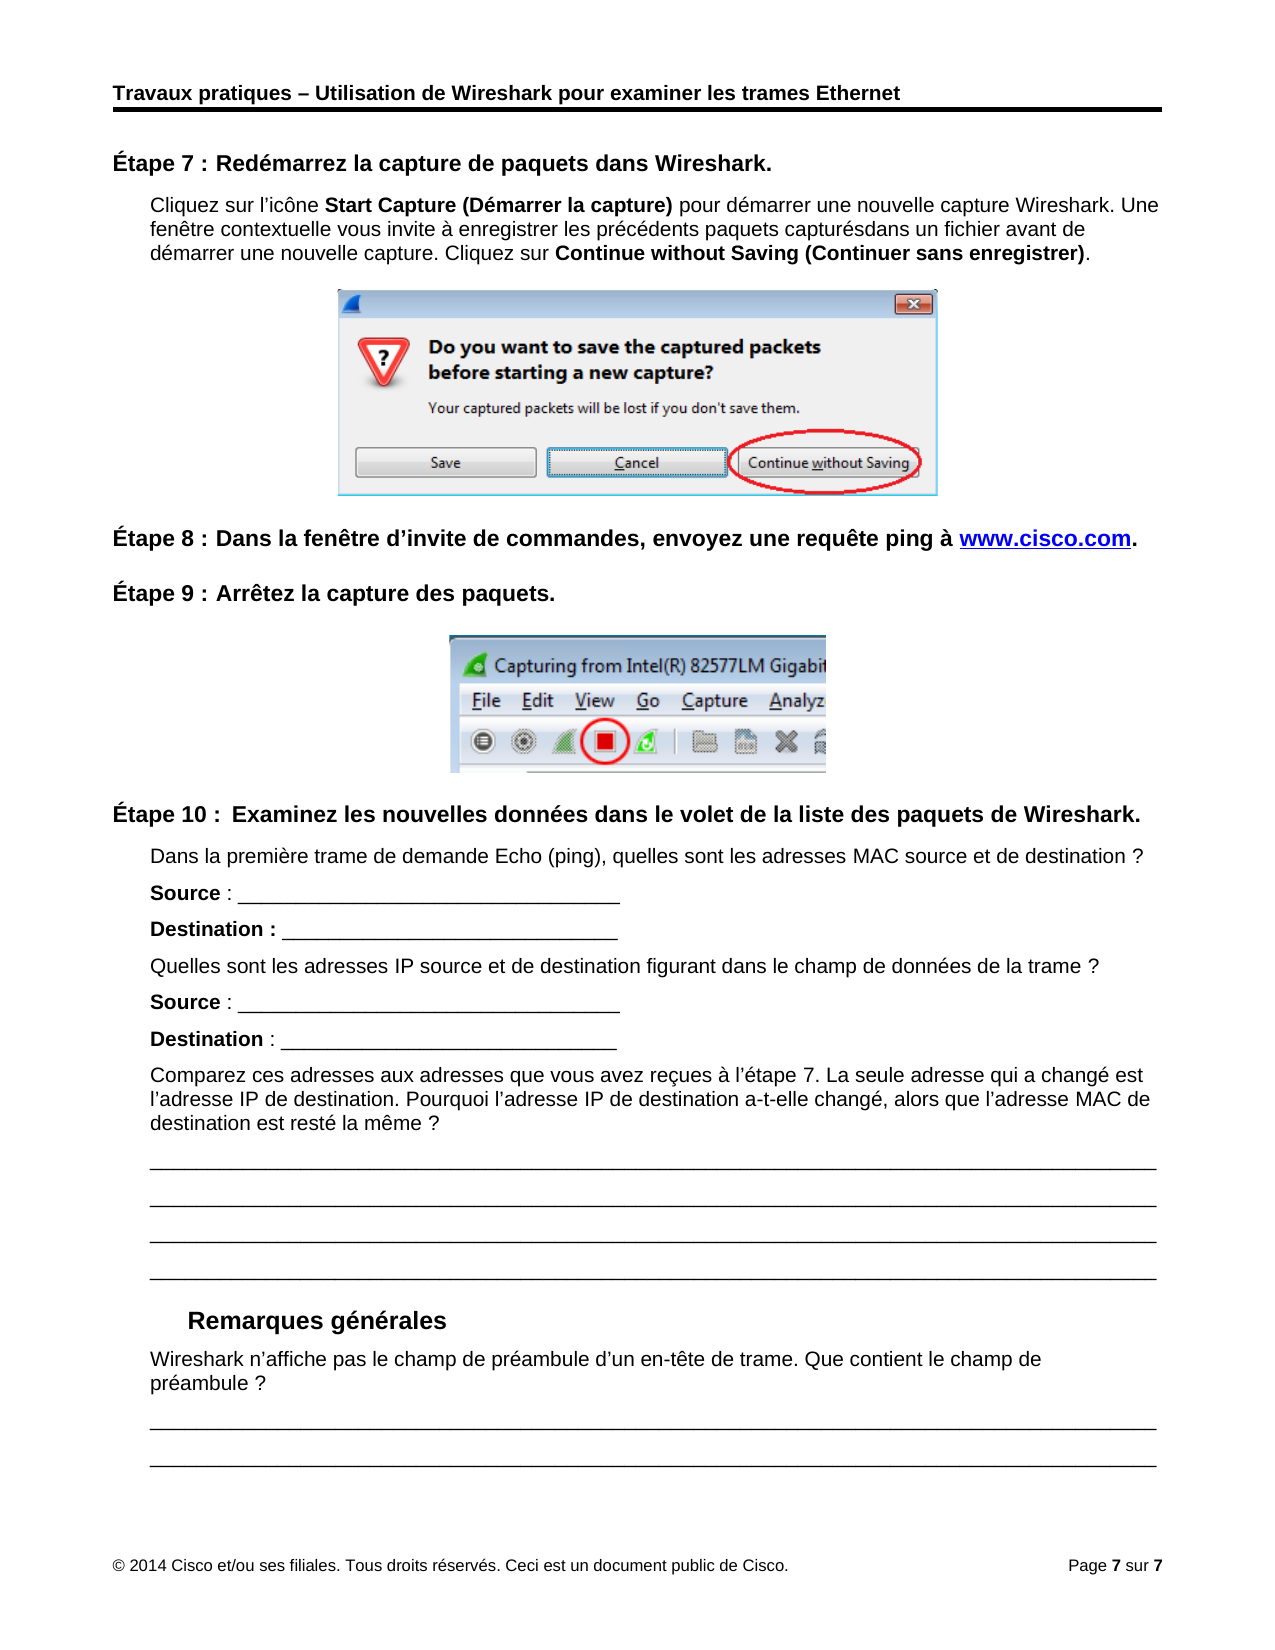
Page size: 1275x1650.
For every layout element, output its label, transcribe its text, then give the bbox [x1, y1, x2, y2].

text Source : _________________________________ [150, 881, 1162, 904]
text Destination : _____________________________ [150, 917, 1162, 941]
text _______________________________________________________________________________________ [150, 1147, 1162, 1171]
text _______________________________________________________________________________________ [150, 1257, 1162, 1281]
picture [449, 637, 826, 773]
text Arrêtez la capture des paquets. [112, 580, 1162, 606]
picture [337, 289, 938, 496]
text _______________________________________________________________________________________ [150, 1407, 1162, 1431]
text Cliquez sur l’icône Start Capture (Démarrer la capture) pour démarrer une nouvelle capture Wireshark. Une fenêtre contextuelle vous invite à enregistrer les précédents paquets capturésdans un fichier avant de démarrer une nouvelle capture. Cliquez sur Continue without Saving (Continuer sans enregistrer). [150, 193, 1162, 264]
text Comparez ces adresses aux adresses que vous avez reçues à l’étape 7. La seule adresse qui a changé est l’adresse IP de destination. Pourquoi l’adresse IP de destination a-t-elle changé, alors que l’adresse MAC de destination est resté la même ? [150, 1063, 1162, 1135]
text Quelles sont les adresses IP source et de destination figurant dans le champ de données de la trame ? [150, 953, 1162, 977]
text _______________________________________________________________________________________ [150, 1184, 1162, 1208]
text Remarques générales [112, 1306, 1162, 1334]
text Destination : _____________________________ [150, 1026, 1162, 1050]
text Redémarrez la capture de paquets dans Wireshark. [112, 150, 1162, 176]
text _______________________________________________________________________________________ [150, 1220, 1162, 1244]
text _______________________________________________________________________________________ [150, 1444, 1162, 1468]
text Dans la fenêtre d’invite de commandes, envoyez une requête ping à www.cisco.com. [112, 525, 1162, 551]
text Dans la première trame de demande Echo (ping), quelles sont les adresses MAC source et de destination ? [150, 844, 1162, 868]
text Wireshark n’affiche pas le champ de préambule d’un en-tête de trame. Que contient le champ de préambule ? [150, 1347, 1162, 1395]
text Source : _________________________________ [150, 990, 1162, 1014]
text Examinez les nouvelles données dans le volet de la liste des paquets de Wireshark. [112, 801, 1162, 828]
